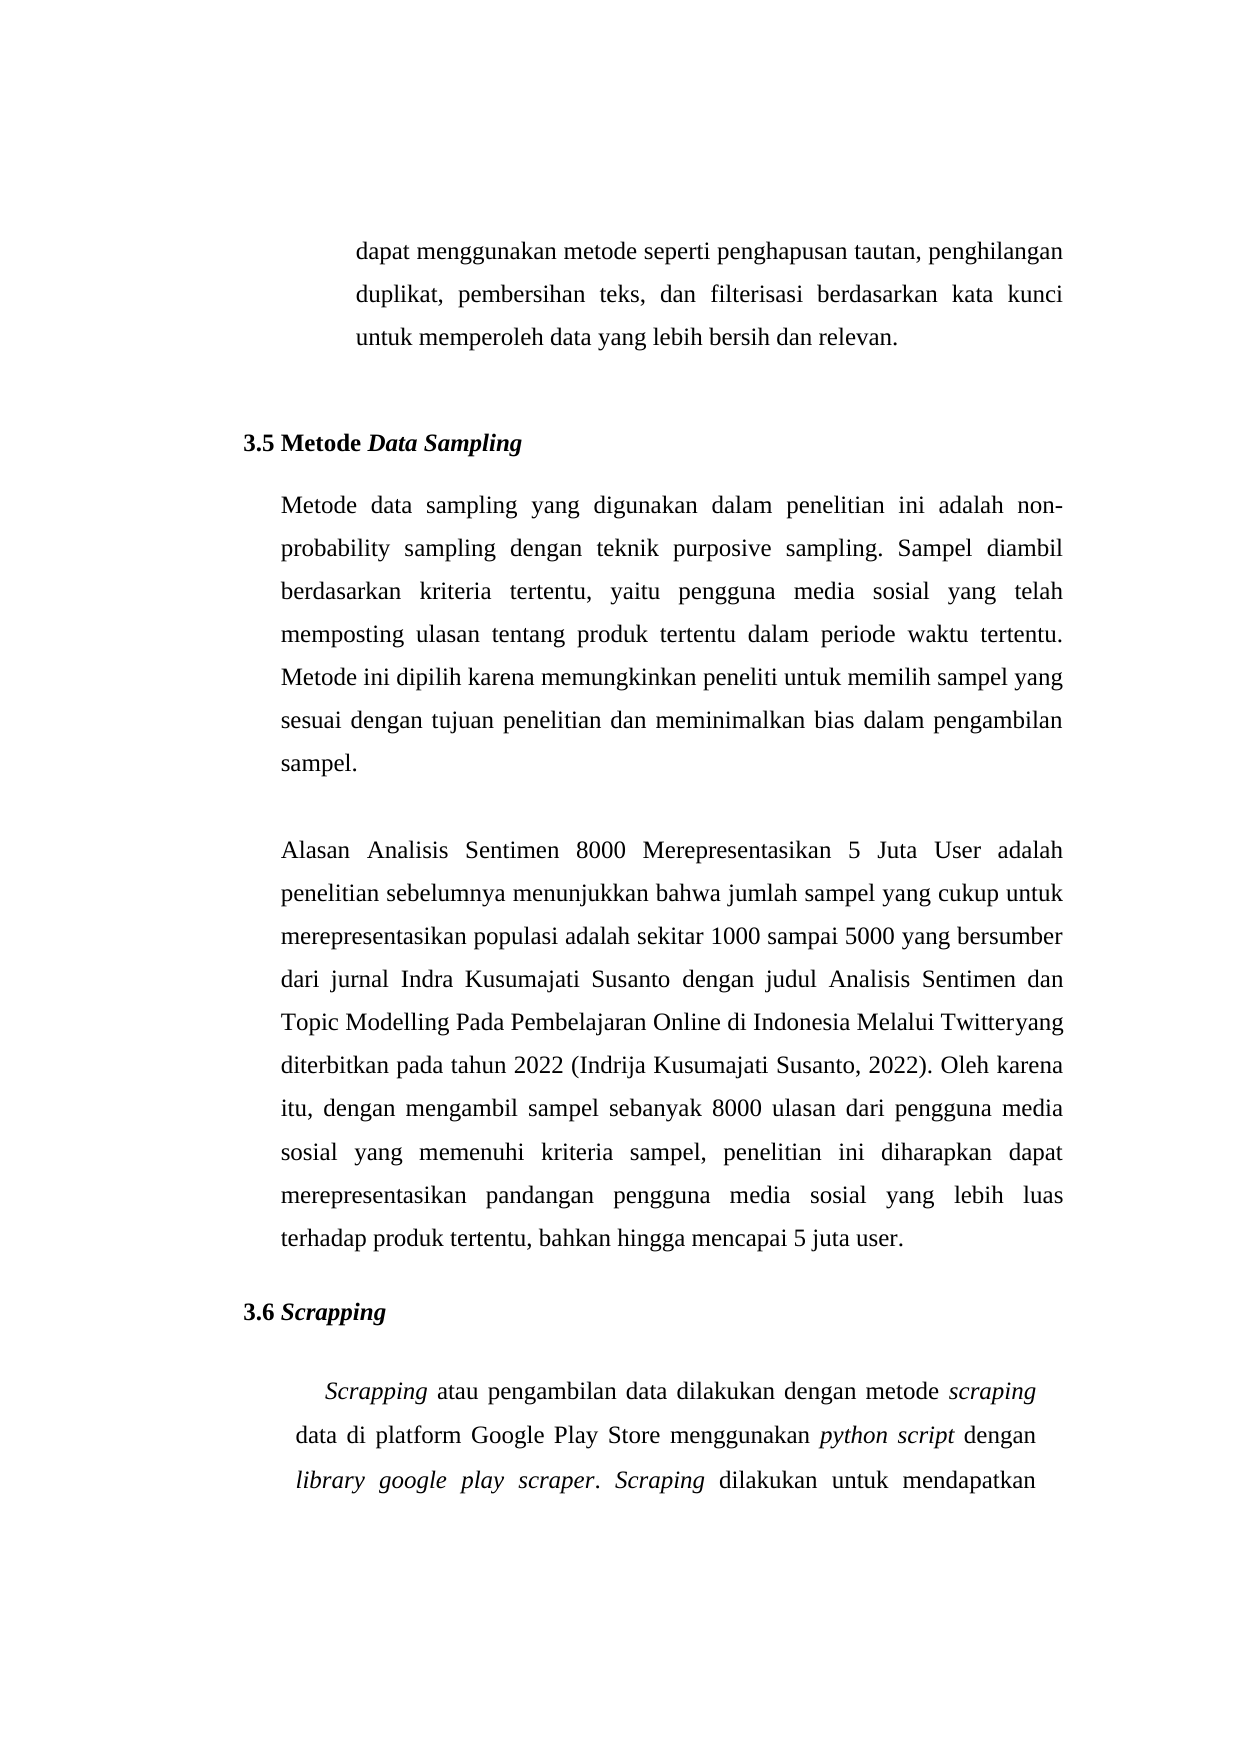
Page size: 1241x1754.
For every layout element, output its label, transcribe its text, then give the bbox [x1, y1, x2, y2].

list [318, 236, 1064, 351]
list Metode data sampling yang digunakan dalam penelitian ini adalah non-probability sampling dengan teknik purposive sampling. Sampel diambil berdasarkan kriteria tertentu, yaitu pengguna media sosial yang telah memposting ulasan tentang produk tertentu dalam periode waktu tertentu. Metode ini dipilih karena memungkinkan peneliti untuk memilih sampel yang sesuai dengan tujuan penelitian dan meminimalkan bias dalam pengambilan sampel. [281, 490, 1064, 777]
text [295, 1376, 1036, 1494]
list Alasan Analisis Sentimen 8000 Merepresentasikan 5 Juta User adalah penelitian sebelumnya menunjukkan bahwa jumlah sampel yang cukup untuk merepresentasikan populasi adalah sekitar 1000 sampai 5000 yang bersumber dari jurnal Indra Kusumajati Susanto dengan judul Analisis Sentimen dan Topic Modelling Pada Pembelajaran Online di Indonesia Melalui Twitteryang diterbitkan pada tahun 2022 (Indrija Kusumajati Susanto, 2022). Oleh karena itu, dengan mengambil sampel sebanyak 8000 ulasan dari pengguna media sosial yang memenuhi kriteria sampel, penelitian ini diharapkan dapat merepresentasikan pandangan pengguna media sosial yang lebih luas terhadap produk tertentu, bahkan hingga mencapai 5 juta user. [281, 835, 1064, 1252]
list Metode Data Sampling [243, 428, 1064, 456]
list Scrapping [243, 1297, 1064, 1326]
